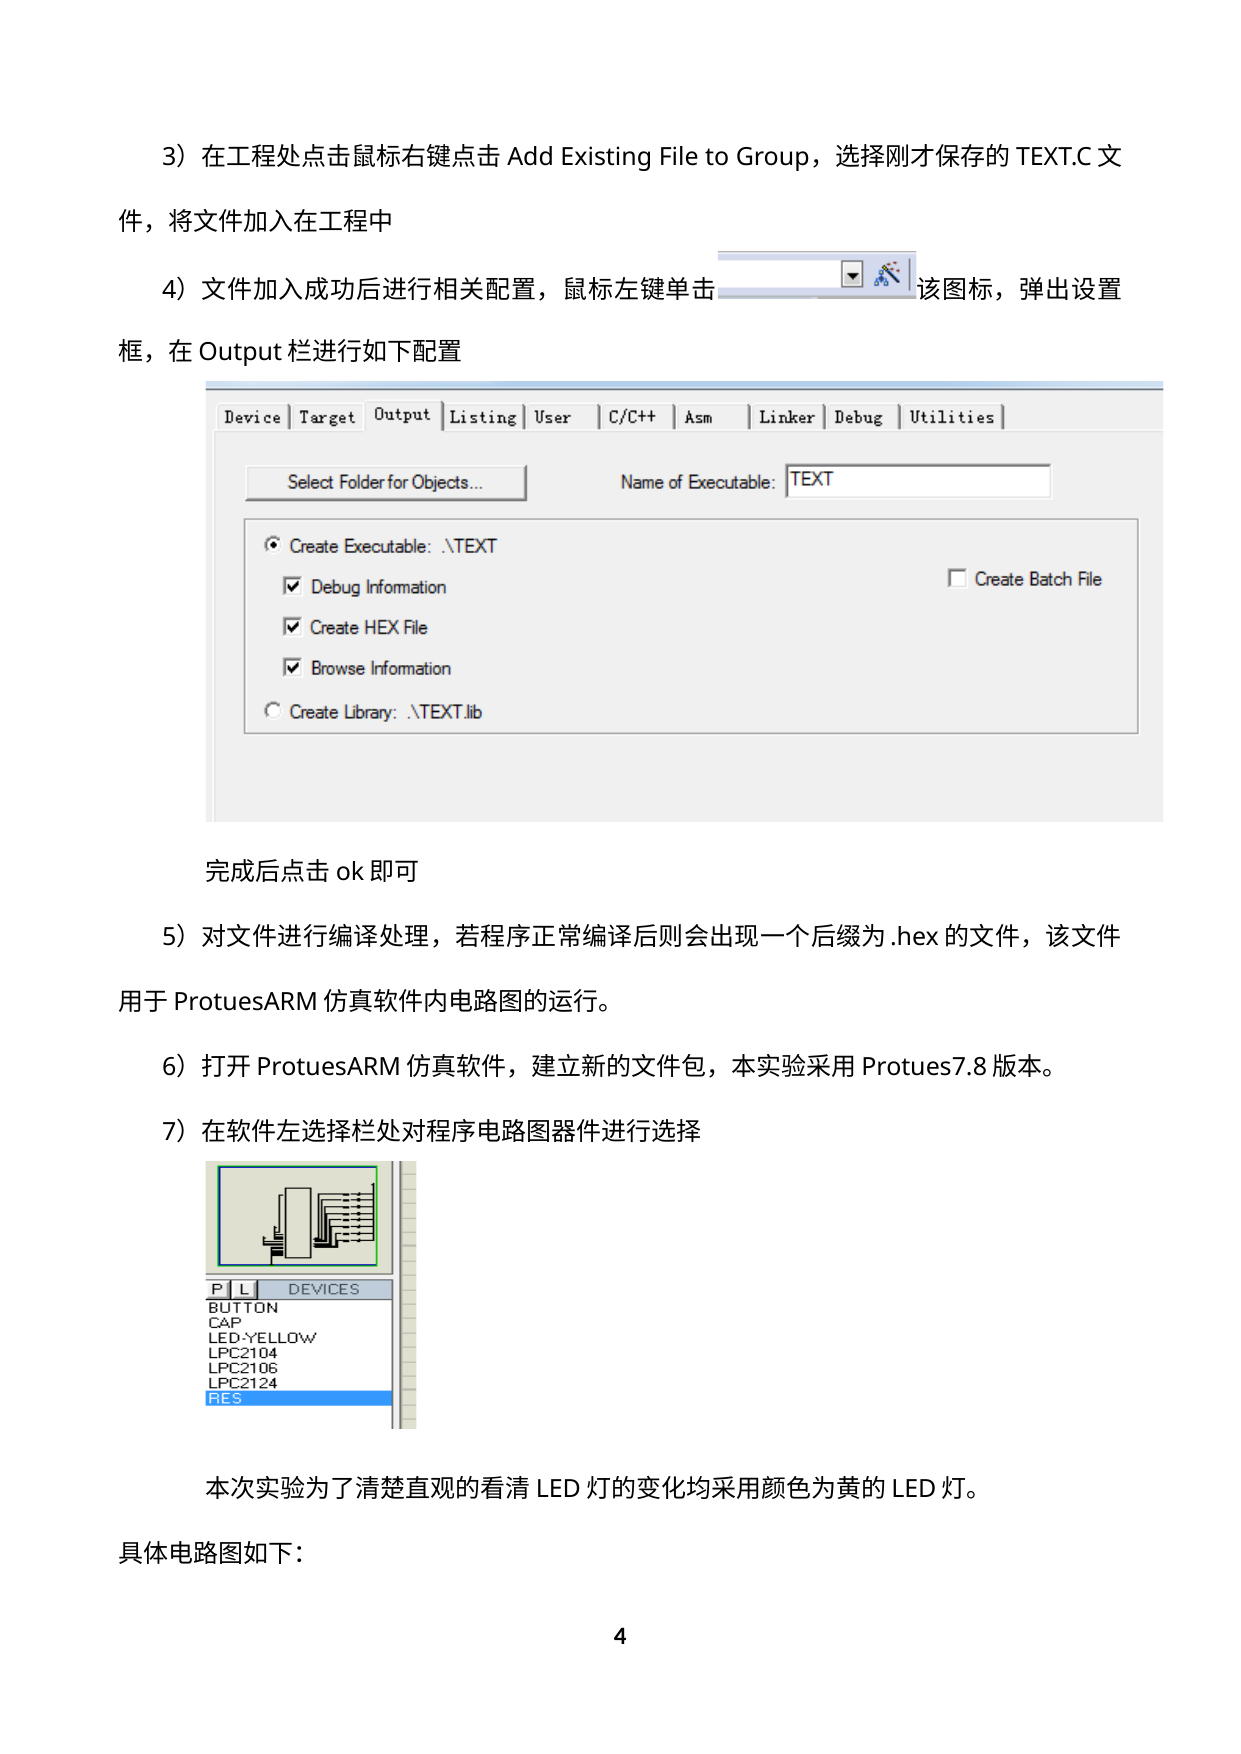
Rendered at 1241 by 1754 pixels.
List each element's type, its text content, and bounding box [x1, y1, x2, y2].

list 本次实验为了清楚直观的看清LED灯的变化均采用颜色为黄的LED灯。 [162, 1454, 1122, 1519]
list 在工程处点击鼠标右键点击Add Existing File to Group，选择刚才保存的TEXT.C文件，将文件加入在工程中 [118, 122, 1122, 252]
list 完成后点击ok即可 [162, 837, 1122, 902]
picture [205, 1161, 417, 1429]
list 具体电路图如下： [118, 1519, 1122, 1584]
picture [205, 381, 1164, 822]
picture [717, 251, 917, 299]
list 文件加入成功后进行相关配置，鼠标左键单击该图标，弹出设置框，在Output栏进行如下配置 [118, 252, 1122, 382]
list 对文件进行编译处理，若程序正常编译后则会出现一个后缀为.hex的文件，该文件用于ProtuesARM仿真软件内电路图的运行。 [118, 902, 1122, 1032]
list 打开ProtuesARM仿真软件，建立新的文件包，本实验采用Protues7.8版本。 [118, 1032, 1122, 1097]
list 在软件左选择栏处对程序电路图器件进行选择 [118, 1097, 1122, 1162]
